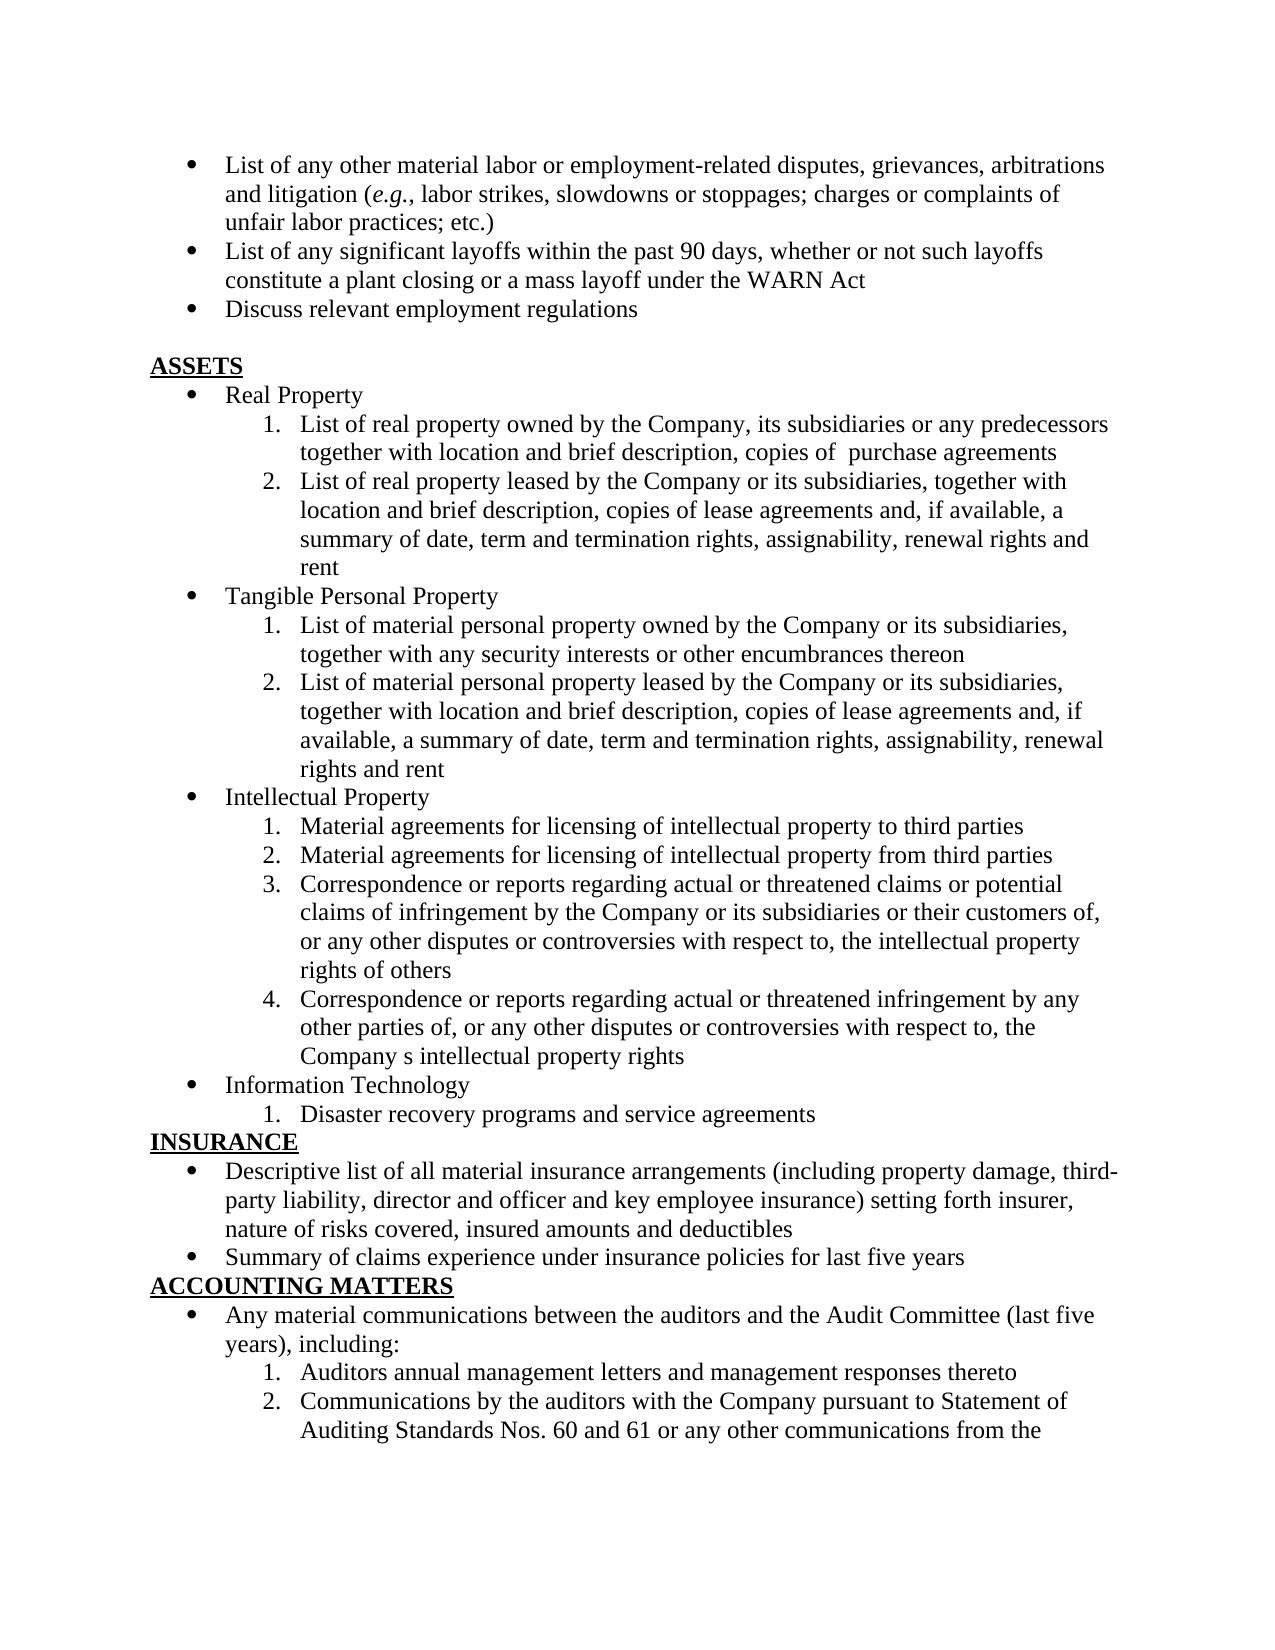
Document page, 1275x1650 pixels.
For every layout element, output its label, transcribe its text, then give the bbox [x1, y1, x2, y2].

list List of real property owned by the Company, its subsidiaries or any predecessors together with location and brief description, copies of purchase agreements [262, 409, 1125, 466]
list Material agreements for licensing of intellectual property from third parties [262, 840, 1125, 869]
list List of material personal property owned by the Company or its subsidiaries, together with any security interests or other encumbrances thereon [262, 610, 1125, 667]
list Tangible Personal Property [187, 581, 1125, 610]
text ASSETS [150, 351, 1125, 380]
list List of any other material labor or employment-related disputes, grievances, arbitrations and litigation (e.g., labor strikes, slowdowns or stoppages; charges or complaints of unfair labor practices; etc.) [187, 150, 1125, 236]
list Any material communications between the auditors and the Audit Committee (last five years), including: [187, 1300, 1125, 1357]
list Material agreements for licensing of intellectual property to third parties [262, 811, 1125, 840]
list Auditors annual management letters and management responses thereto [262, 1357, 1125, 1386]
list Correspondence or reports regarding actual or threatened infringement by any other parties of, or any other disputes or controversies with respect to, the Company s intellectual property rights [262, 984, 1125, 1070]
text ACCOUNTING MATTERS [150, 1271, 1125, 1300]
list Disaster recovery programs and service agreements [262, 1099, 1125, 1127]
text INSURANCE [150, 1127, 1125, 1156]
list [262, 1386, 1125, 1444]
list Correspondence or reports regarding actual or threatened claims or potential claims of infringement by the Company or its subsidiaries or their customers of, or any other disputes or controversies with respect to, the intellectual property rights of others [262, 869, 1125, 984]
list Summary of claims experience under insurance policies for last five years [187, 1242, 1125, 1271]
list List of material personal property leased by the Company or its subsidiaries, together with location and brief description, copies of lease agreements and, if available, a summary of date, term and termination rights, assignability, renewal rights and rent [262, 667, 1125, 782]
list List of real property leased by the Company or its subsidiaries, together with location and brief description, copies of lease agreements and, if available, a summary of date, term and termination rights, assignability, renewal rights and rent [262, 466, 1125, 581]
list List of any significant layoffs within the past 90 days, whether or not such layoffs constitute a plant closing or a mass layoff under the WARN Act [187, 236, 1125, 294]
list Intellectual Property [187, 782, 1125, 811]
list Information Technology [187, 1070, 1125, 1099]
list Descriptive list of all material insurance arrangements (including property damage, third-party liability, director and officer and key employee insurance) setting forth insurer, nature of risks covered, insured amounts and deductibles [187, 1156, 1125, 1242]
list Real Property [187, 380, 1125, 409]
list Discuss relevant employment regulations [187, 294, 1125, 322]
